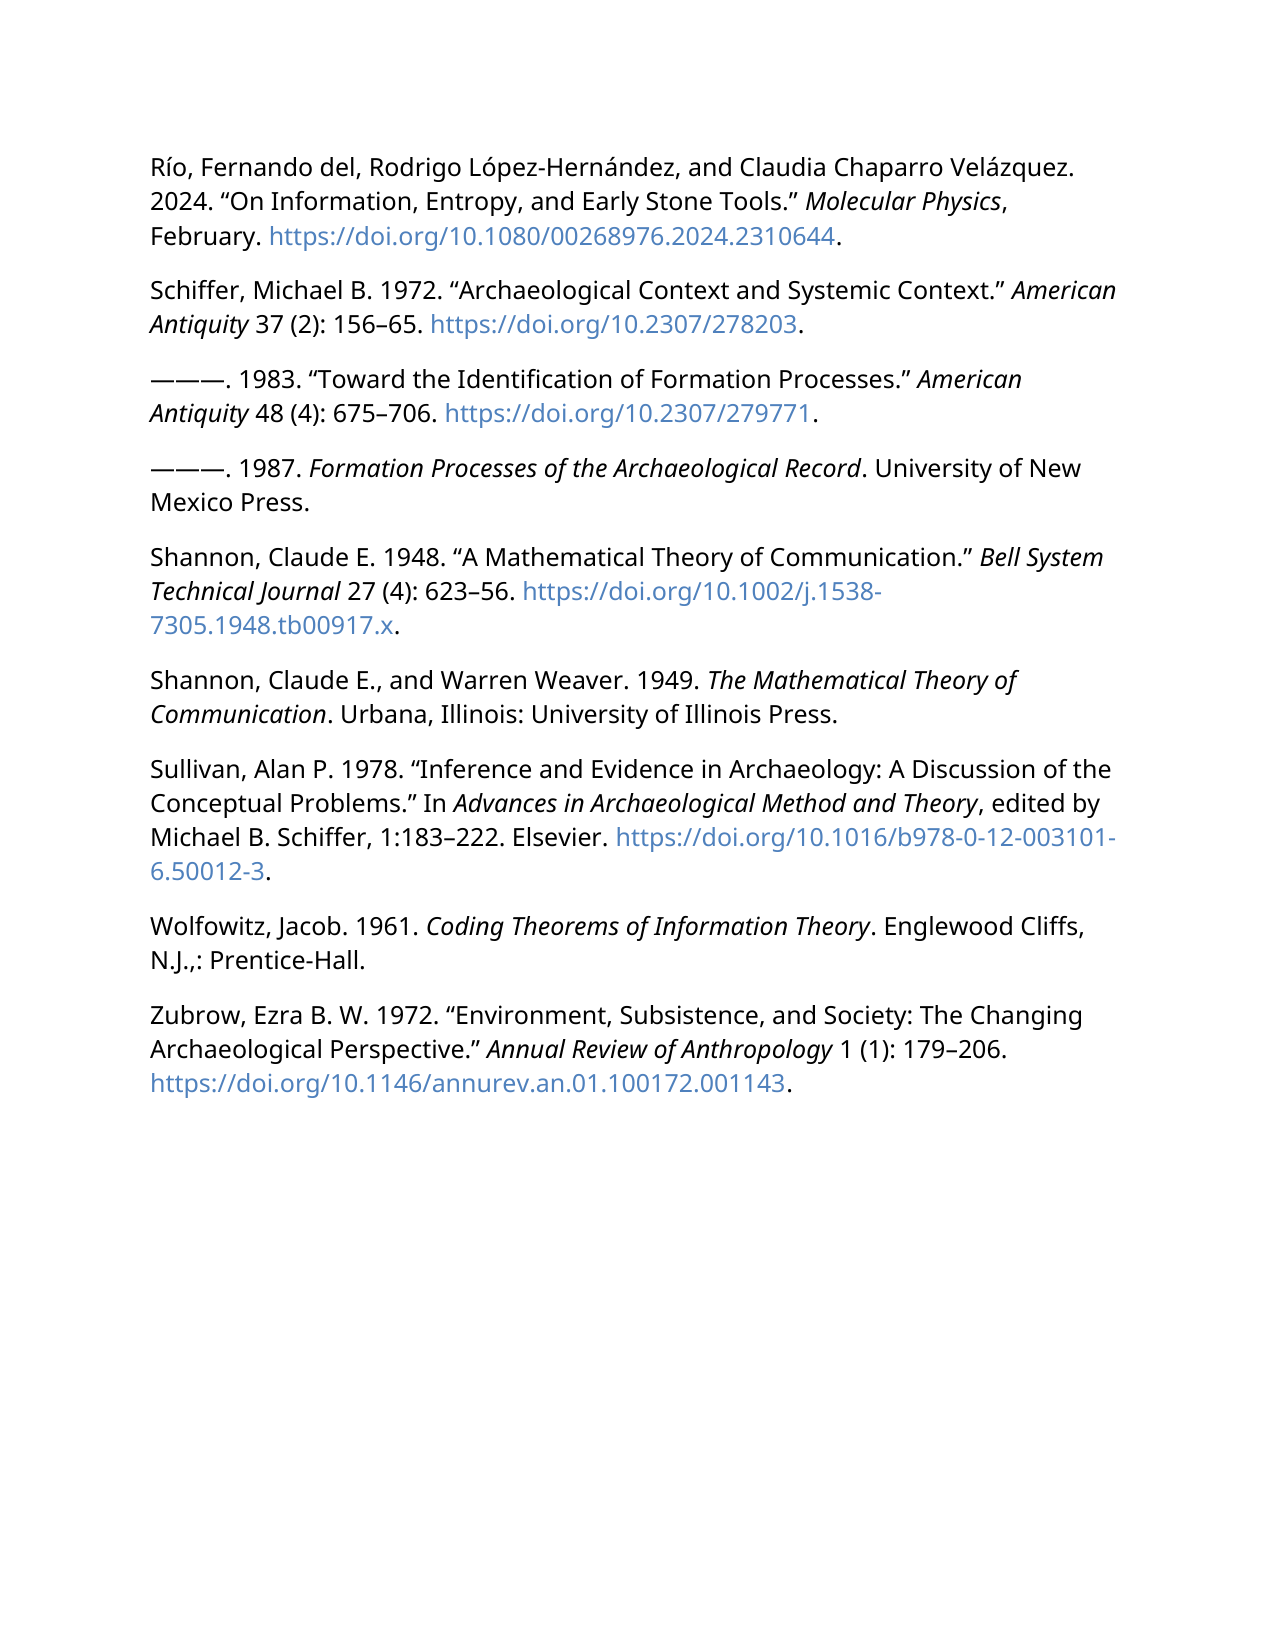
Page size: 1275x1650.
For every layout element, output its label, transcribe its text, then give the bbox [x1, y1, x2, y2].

text Río, Fernando del, Rodrigo López-Hernández, and Claudia Chaparro Velázquez. 2024. “On Information, Entropy, and Early Stone Tools.” Molecular Physics, February. https://doi.org/10.1080/00268976.2024.2310644. [150, 150, 1125, 252]
text ———. 1983. “Toward the Identification of Formation Processes.” American Antiquity 48 (4): 675–706. https://doi.org/10.2307/279771. [150, 362, 1125, 430]
text Schiffer, Michael B. 1972. “Archaeological Context and Systemic Context.” American Antiquity 37 (2): 156–65. https://doi.org/10.2307/278203. [150, 273, 1125, 341]
text Shannon, Claude E. 1948. “A Mathematical Theory of Communication.” Bell System Technical Journal 27 (4): 623–56. https://doi.org/10.1002/j.1538-7305.1948.tb00917.x. [150, 540, 1125, 642]
text Sullivan, Alan P. 1978. “Inference and Evidence in Archaeology: A Discussion of the Conceptual Problems.” In Advances in Archaeological Method and Theory, edited by Michael B. Schiffer, 1:183–222. Elsevier. https://doi.org/10.1016/b978-0-12-003101-6.50012-3. [150, 752, 1125, 888]
text Wolfowitz, Jacob. 1961. Coding Theorems of Information Theory. Englewood Cliffs, N.J.,: Prentice-Hall. [150, 909, 1125, 977]
text Shannon, Claude E., and Warren Weaver. 1949. The Mathematical Theory of Communication. Urbana, Illinois: University of Illinois Press. [150, 663, 1125, 731]
text ———. 1987. Formation Processes of the Archaeological Record. University of New Mexico Press. [150, 451, 1125, 519]
text Zubrow, Ezra B. W. 1972. “Environment, Subsistence, and Society: The Changing Archaeological Perspective.” Annual Review of Anthropology 1 (1): 179–206. https://doi.org/10.1146/annurev.an.01.100172.001143. [150, 998, 1125, 1100]
